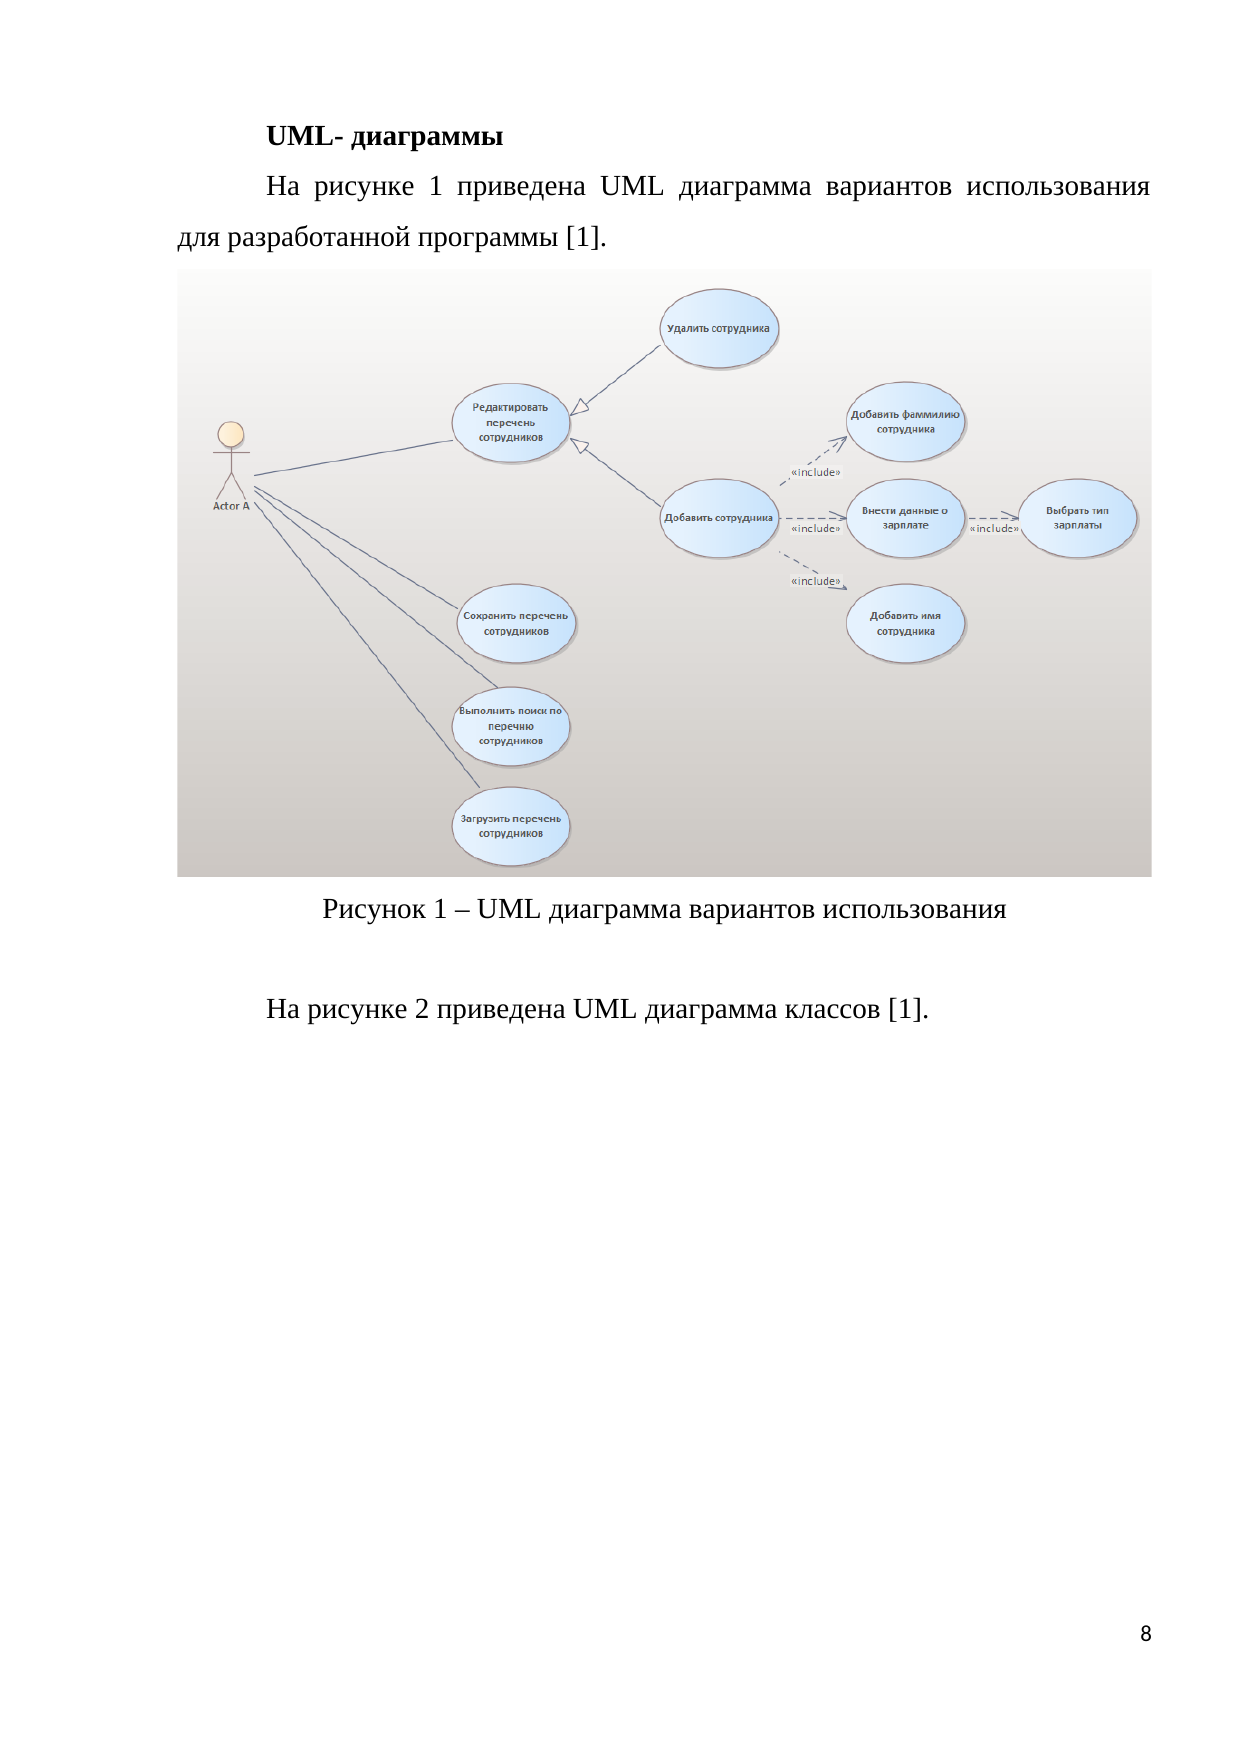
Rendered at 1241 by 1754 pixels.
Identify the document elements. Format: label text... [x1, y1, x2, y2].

text UML- диаграммы [177, 118, 1152, 152]
text Рисунок 1 – UML диаграмма вариантов использования [177, 891, 1152, 924]
text На рисунке 1 приведена UML диаграмма вариантов использования для разработанной программы [1]. [177, 168, 1152, 252]
text На рисунке 2 приведена UML диаграмма классов [1]. [177, 992, 1152, 1025]
picture [177, 269, 1152, 877]
